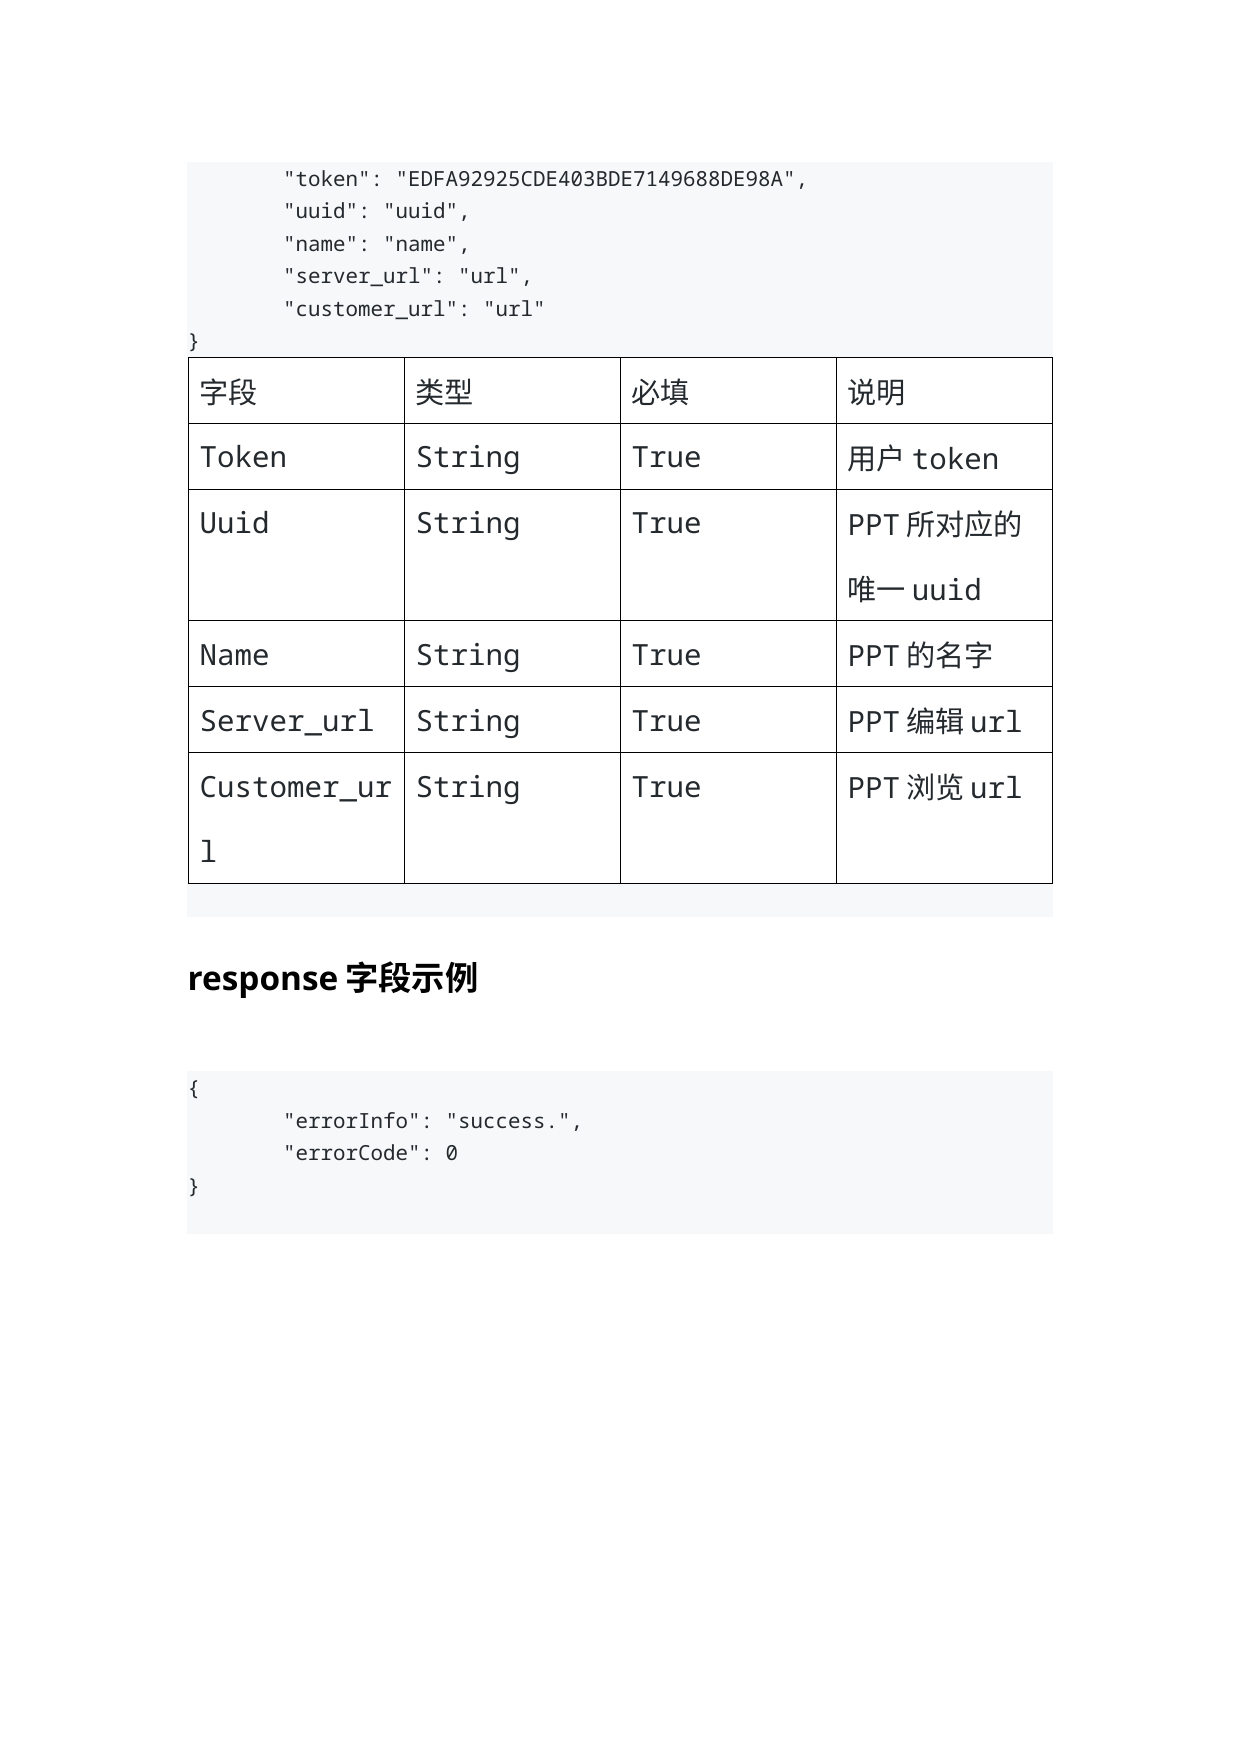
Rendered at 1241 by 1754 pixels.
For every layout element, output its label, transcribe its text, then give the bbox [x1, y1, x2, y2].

table_cell True [621, 753, 836, 883]
table_header 说明 [837, 358, 1052, 423]
text "uuid": "uuid", [187, 194, 1053, 227]
text "token": "EDFA92925CDE403BDE7149688DE98A", [187, 162, 1053, 194]
table_cell String [405, 424, 620, 489]
table_header 字段 [189, 358, 404, 423]
subtitle response字段示例 [187, 944, 1053, 1009]
table_cell True [621, 424, 836, 489]
table_cell True [621, 621, 836, 686]
table_cell PPT的名字 [837, 621, 1052, 686]
table_cell Token [189, 424, 404, 489]
table_cell True [621, 687, 836, 752]
table_cell PPT所对应的唯一uuid [837, 490, 1052, 620]
table_cell PPT浏览url [837, 753, 1052, 883]
text "errorInfo": "success.", [187, 1104, 1053, 1136]
table_cell 用户token [837, 424, 1052, 489]
table_cell String [405, 687, 620, 752]
text "customer_url": "url" [187, 292, 1053, 324]
text { [187, 1071, 1053, 1104]
table_cell Customer_url [189, 753, 404, 883]
text } [187, 1169, 1053, 1201]
text "name": "name", [187, 227, 1053, 259]
table_cell String [405, 753, 620, 883]
table_header 必填 [621, 358, 836, 423]
table_cell Name [189, 621, 404, 686]
table_cell PPT编辑url [837, 687, 1052, 752]
text "server_url": "url", [187, 259, 1053, 292]
table_cell String [405, 621, 620, 686]
table_header 类型 [405, 358, 620, 423]
table_cell Server_url [189, 687, 404, 752]
text } [187, 324, 1053, 357]
text "errorCode": 0 [187, 1136, 1053, 1169]
table_cell Uuid [189, 490, 404, 620]
table_cell True [621, 490, 836, 620]
table_cell String [405, 490, 620, 620]
